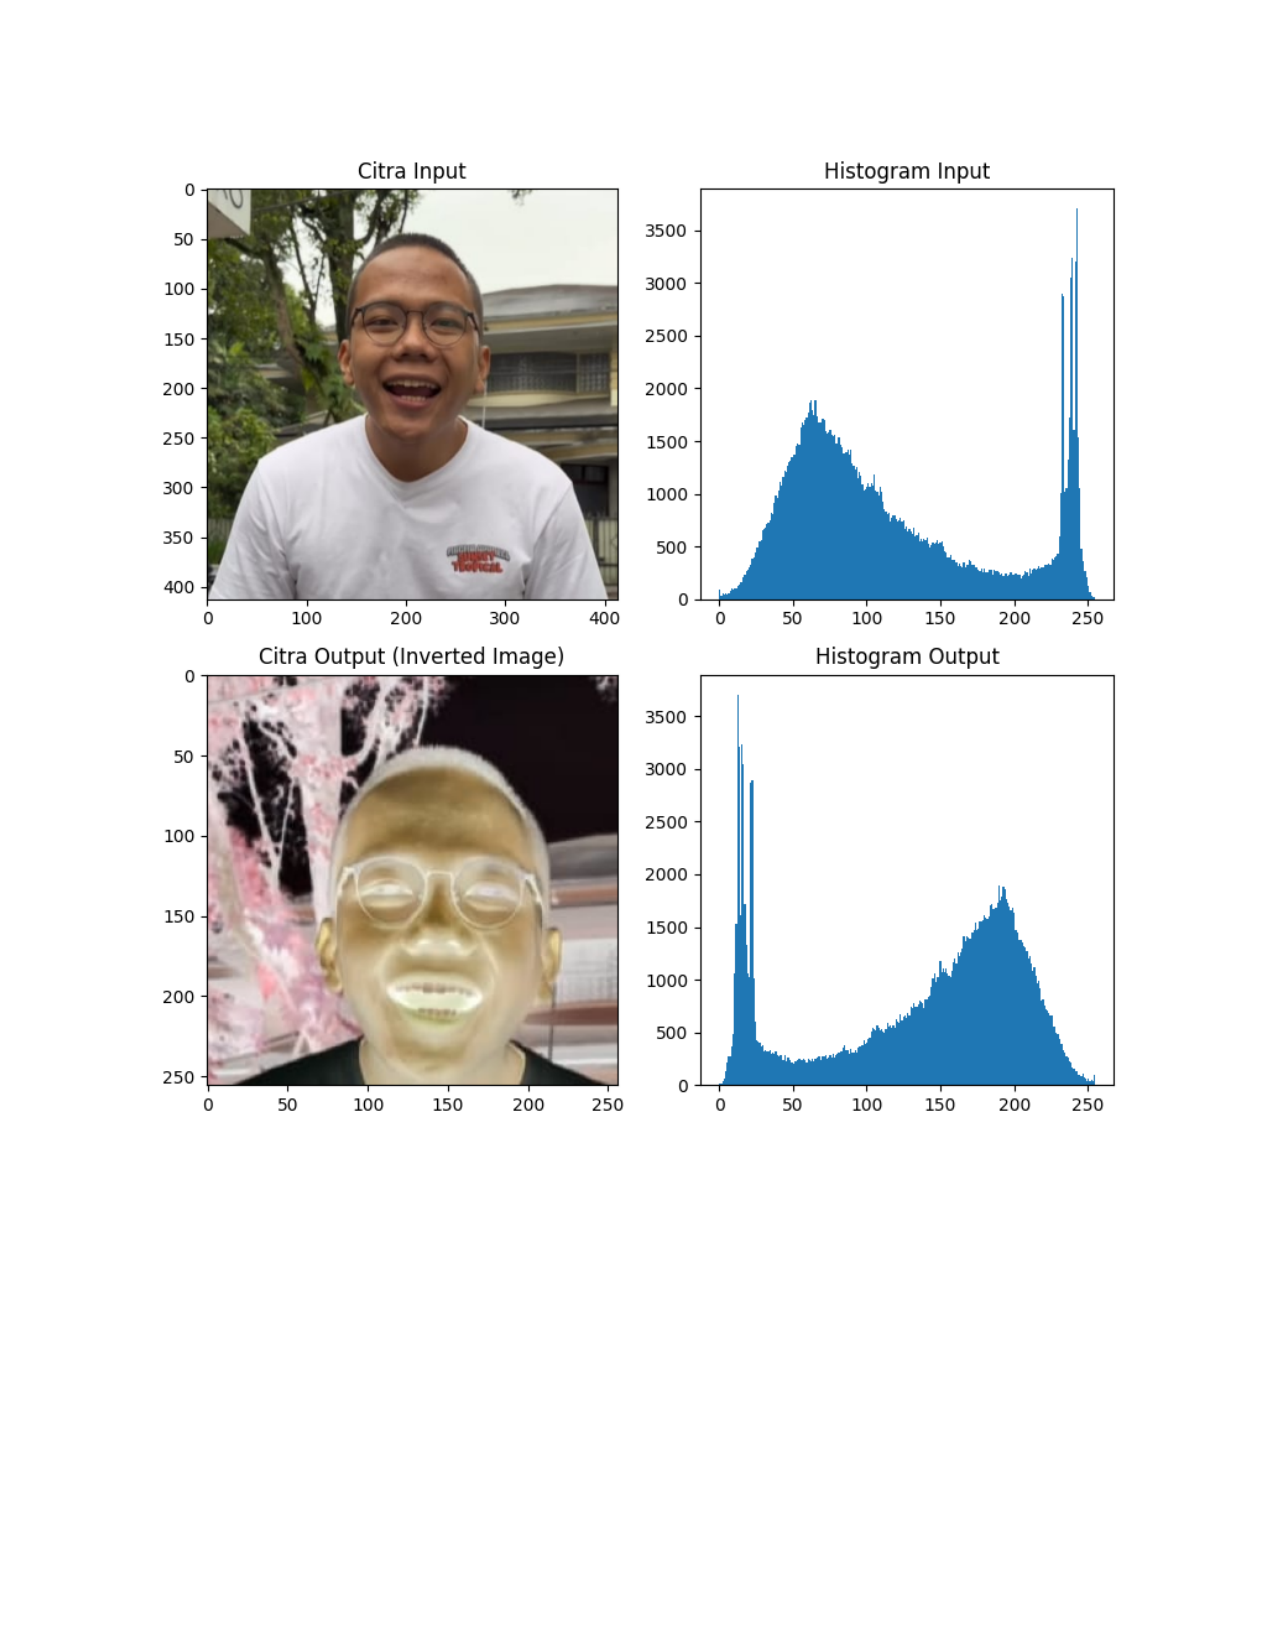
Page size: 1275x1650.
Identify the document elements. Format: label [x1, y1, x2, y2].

picture [150, 150, 1125, 1127]
